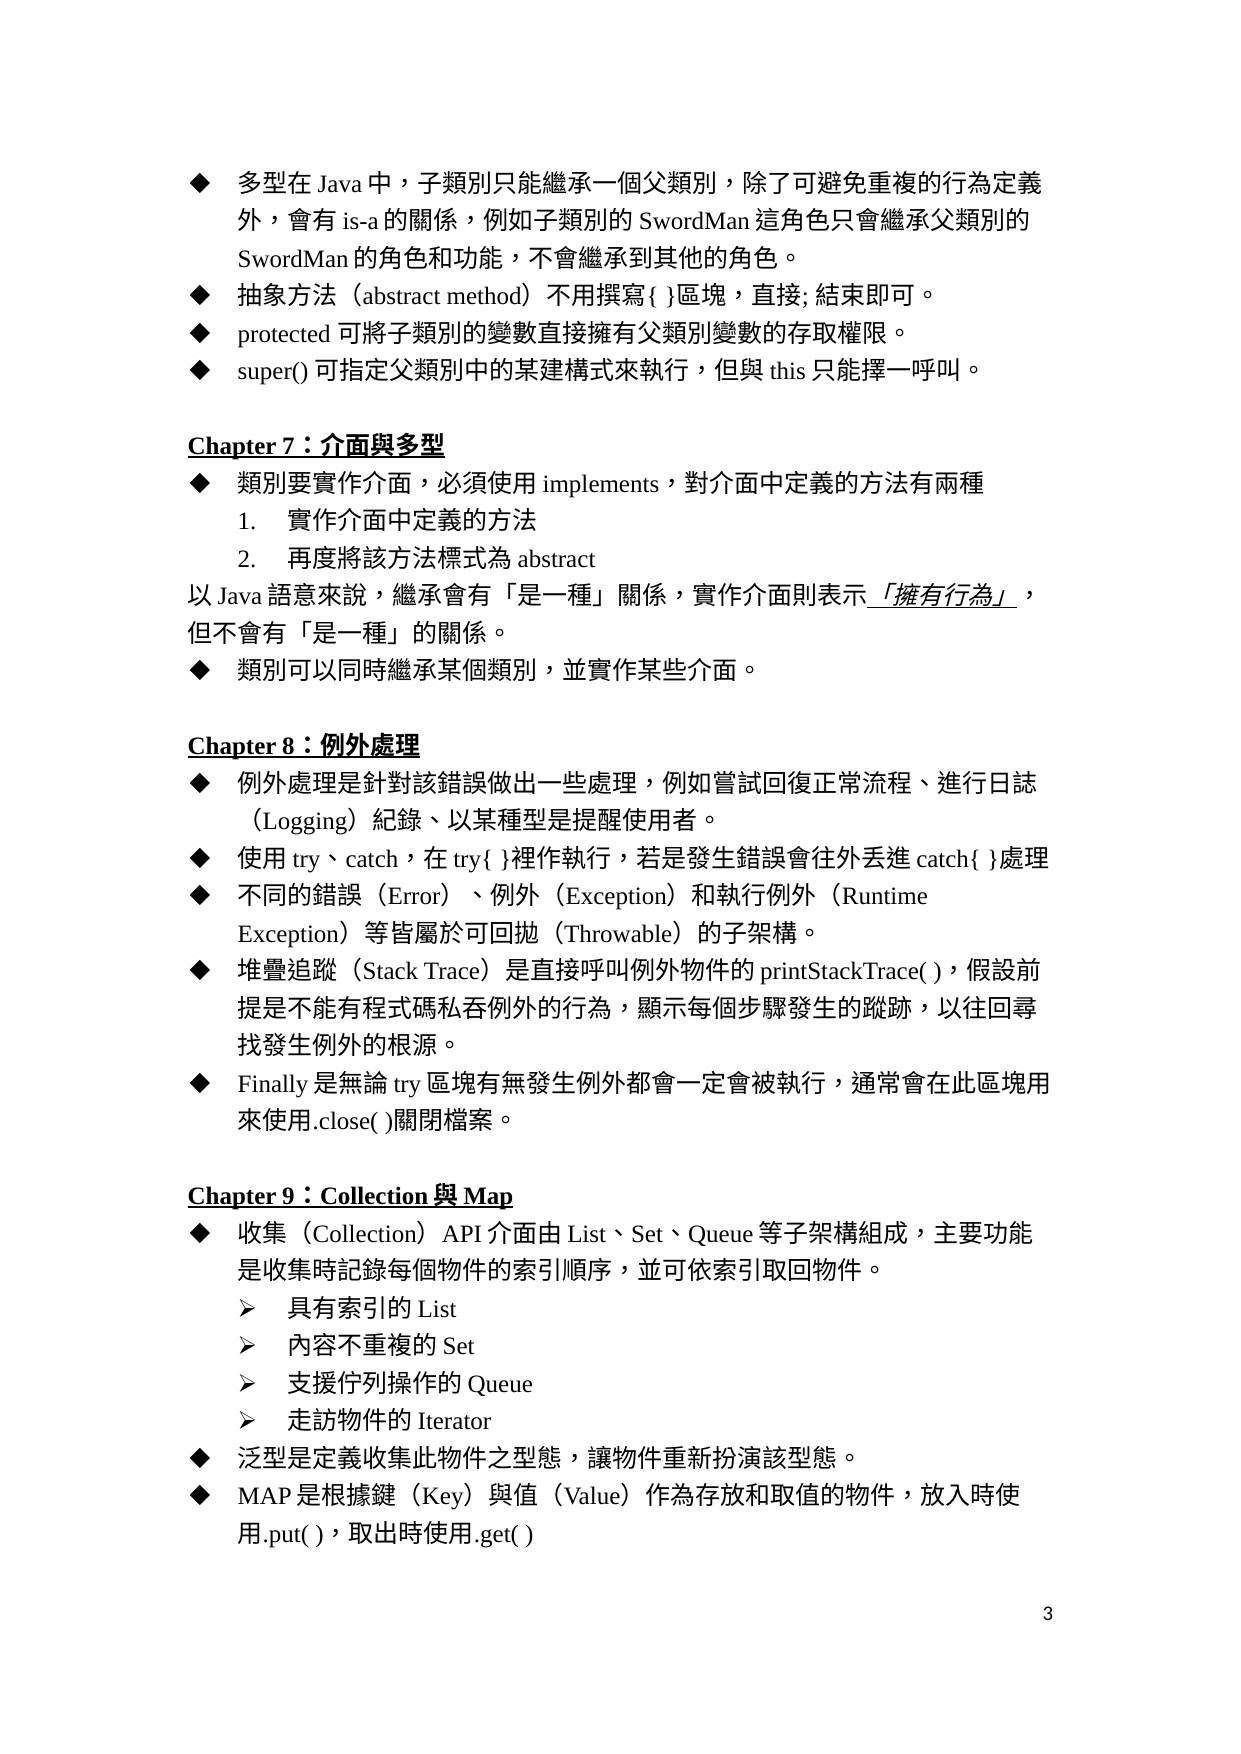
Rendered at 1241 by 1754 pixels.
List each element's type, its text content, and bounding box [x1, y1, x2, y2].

list 類別可以同時繼承某個類別，並實作某些介面。 [187, 650, 1053, 687]
list 實作介面中定義的方法 [237, 500, 1053, 537]
list 再度將該方法標式為abstract [237, 537, 1053, 575]
list 內容不重複的Set [237, 1325, 1053, 1362]
list 堆疊追蹤（Stack Trace）是直接呼叫例外物件的printStackTrace( )，假設前提是不能有程式碼私吞例外的行為，顯示每個步驟發生的蹤跡，以往回尋找發生例外的根源。 [187, 950, 1053, 1062]
list 不同的錯誤（Error）、例外（Exception）和執行例外（Runtime Exception）等皆屬於可回拋（Throwable）的子架構。 [187, 875, 1053, 950]
list 使用try、catch，在try{ }裡作執行，若是發生錯誤會往外丢進catch{ }處理 [187, 837, 1053, 875]
list Finally是無論try區塊有無發生例外都會一定會被執行，通常會在此區塊用來使用.close( )關閉檔案。 [187, 1062, 1053, 1137]
list 多型在Java中，子類別只能繼承一個父類別，除了可避免重複的行為定義外，會有is-a的關係，例如子類別的SwordMan這角色只會繼承父類別的SwordMan的角色和功能，不會繼承到其他的角色。 [187, 162, 1053, 275]
text Chapter 9：Collection與Map [187, 1175, 1053, 1212]
list 類別要實作介面，必須使用implements，對介面中定義的方法有兩種 [187, 462, 1053, 500]
list 抽象方法（abstract method）不用撰寫{ }區塊，直接; 結束即可。 [187, 275, 1053, 312]
list super() 可指定父類別中的某建構式來執行，但與this只能擇一呼叫。 [187, 350, 1053, 387]
text 以Java語意來說，繼承會有「是一種」關係，實作介面則表示「擁有行為」，但不會有「是一種」的關係。 [187, 575, 1053, 650]
list 泛型是定義收集此物件之型態，讓物件重新扮演該型態。 [187, 1437, 1053, 1475]
list MAP是根據鍵（Key）與值（Value）作為存放和取值的物件，放入時使用.put( )，取出時使用.get( ) [187, 1475, 1053, 1550]
text Chapter 7：介面與多型 [187, 425, 1053, 462]
list 支援佇列操作的Queue [237, 1362, 1053, 1400]
list 例外處理是針對該錯誤做出一些處理，例如嘗試回復正常流程、進行日誌（Logging）紀錄、以某種型是提醒使用者。 [187, 762, 1053, 837]
list protected 可將子類別的變數直接擁有父類別變數的存取權限。 [187, 312, 1053, 350]
list 收集（Collection）API介面由List、Set、Queue等子架構組成，主要功能是收集時記錄每個物件的索引順序，並可依索引取回物件。 [187, 1212, 1053, 1287]
list 走訪物件的Iterator [237, 1400, 1053, 1437]
text Chapter 8：例外處理 [187, 725, 1053, 762]
list 具有索引的List [237, 1287, 1053, 1325]
